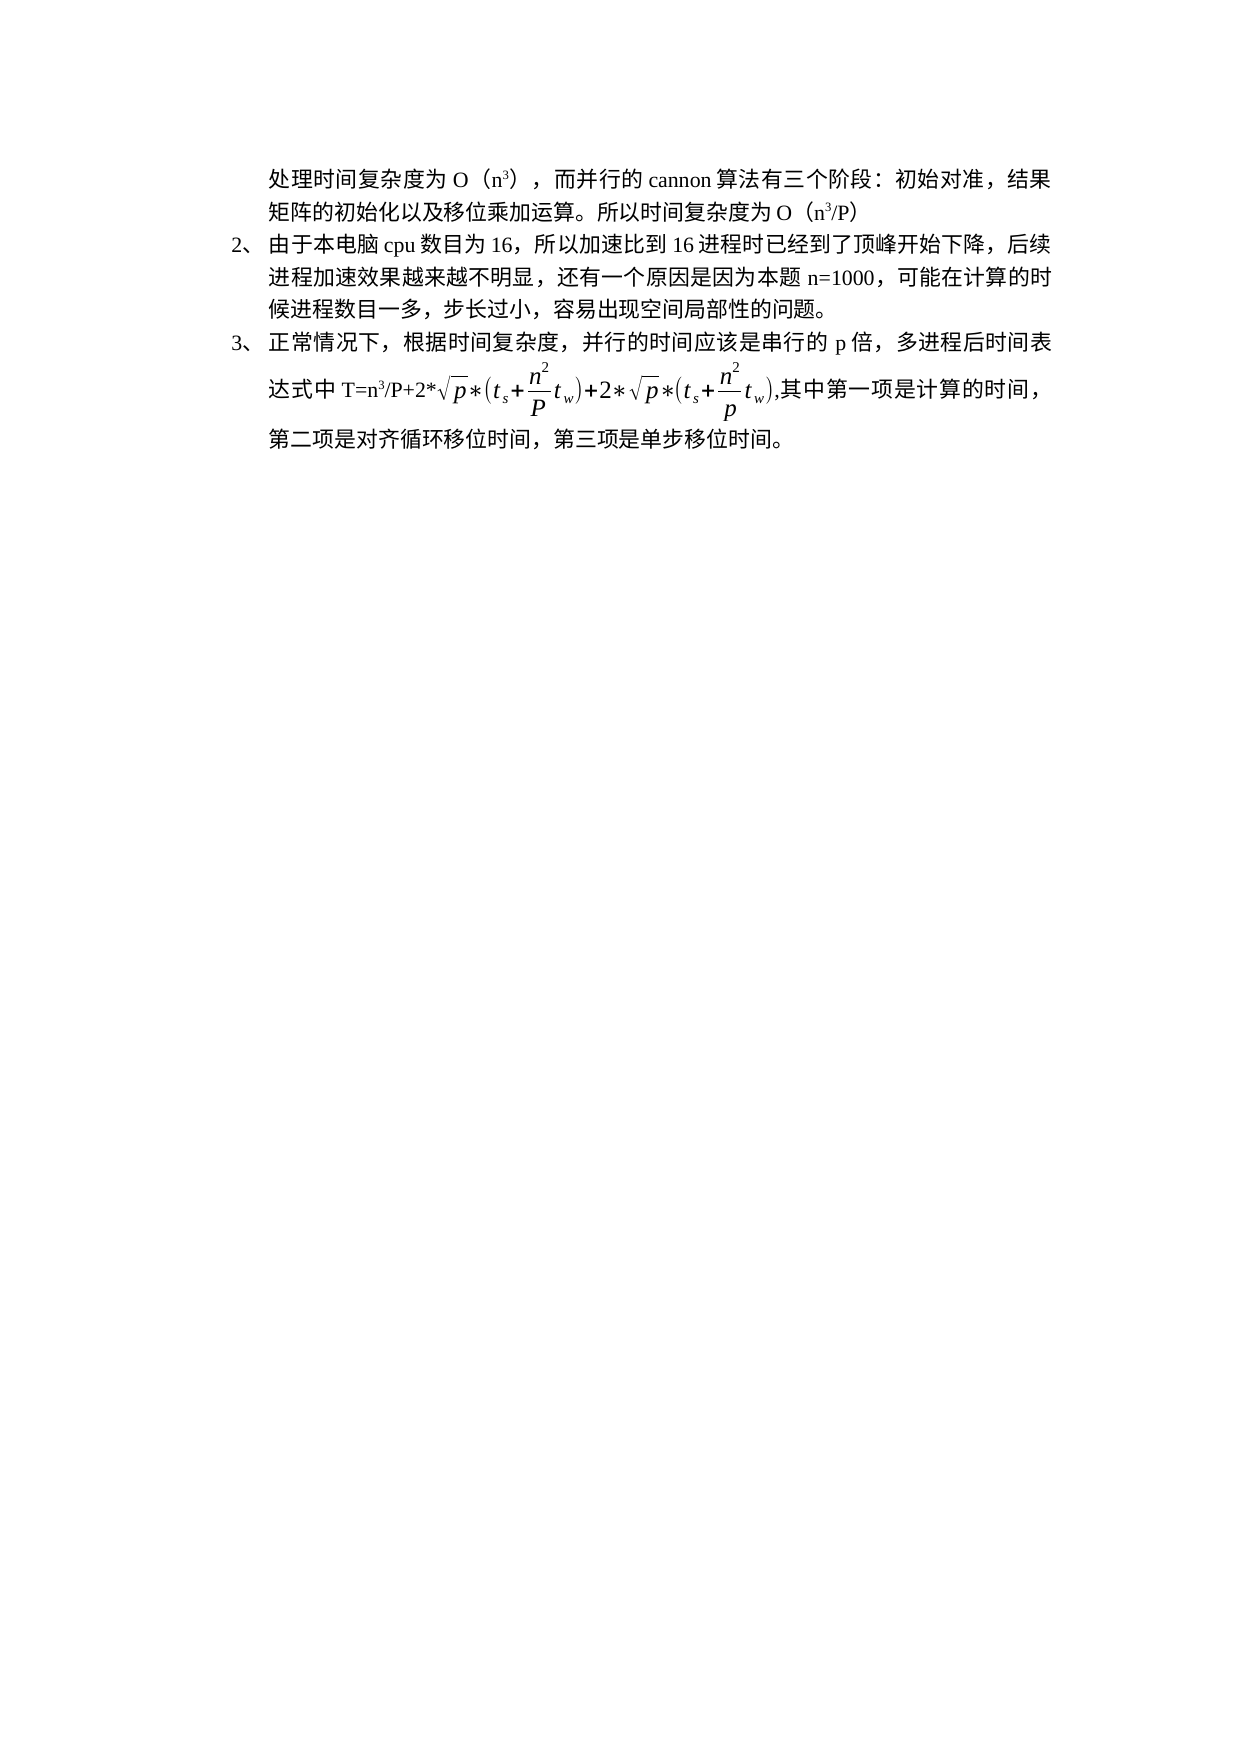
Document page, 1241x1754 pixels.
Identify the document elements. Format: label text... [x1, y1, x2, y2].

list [231, 162, 1053, 227]
list 正常情况下，根据时间复杂度，并行的时间应该是串行的p倍，多进程后时间表达式中T=n3/P+2*,其中第一项是计算的时间， 第二项是对齐循环移位时间，第三项是单步移位时间。 [231, 324, 1053, 454]
list 由于本电脑cpu数目为16，所以加速比到16进程时已经到了顶峰开始下降，后续进程加速效果越来越不明显，还有一个原因是因为本题n=1000，可能在计算的时候进程数目一多，步长过小，容易出现空间局部性的问题。 [231, 227, 1053, 324]
